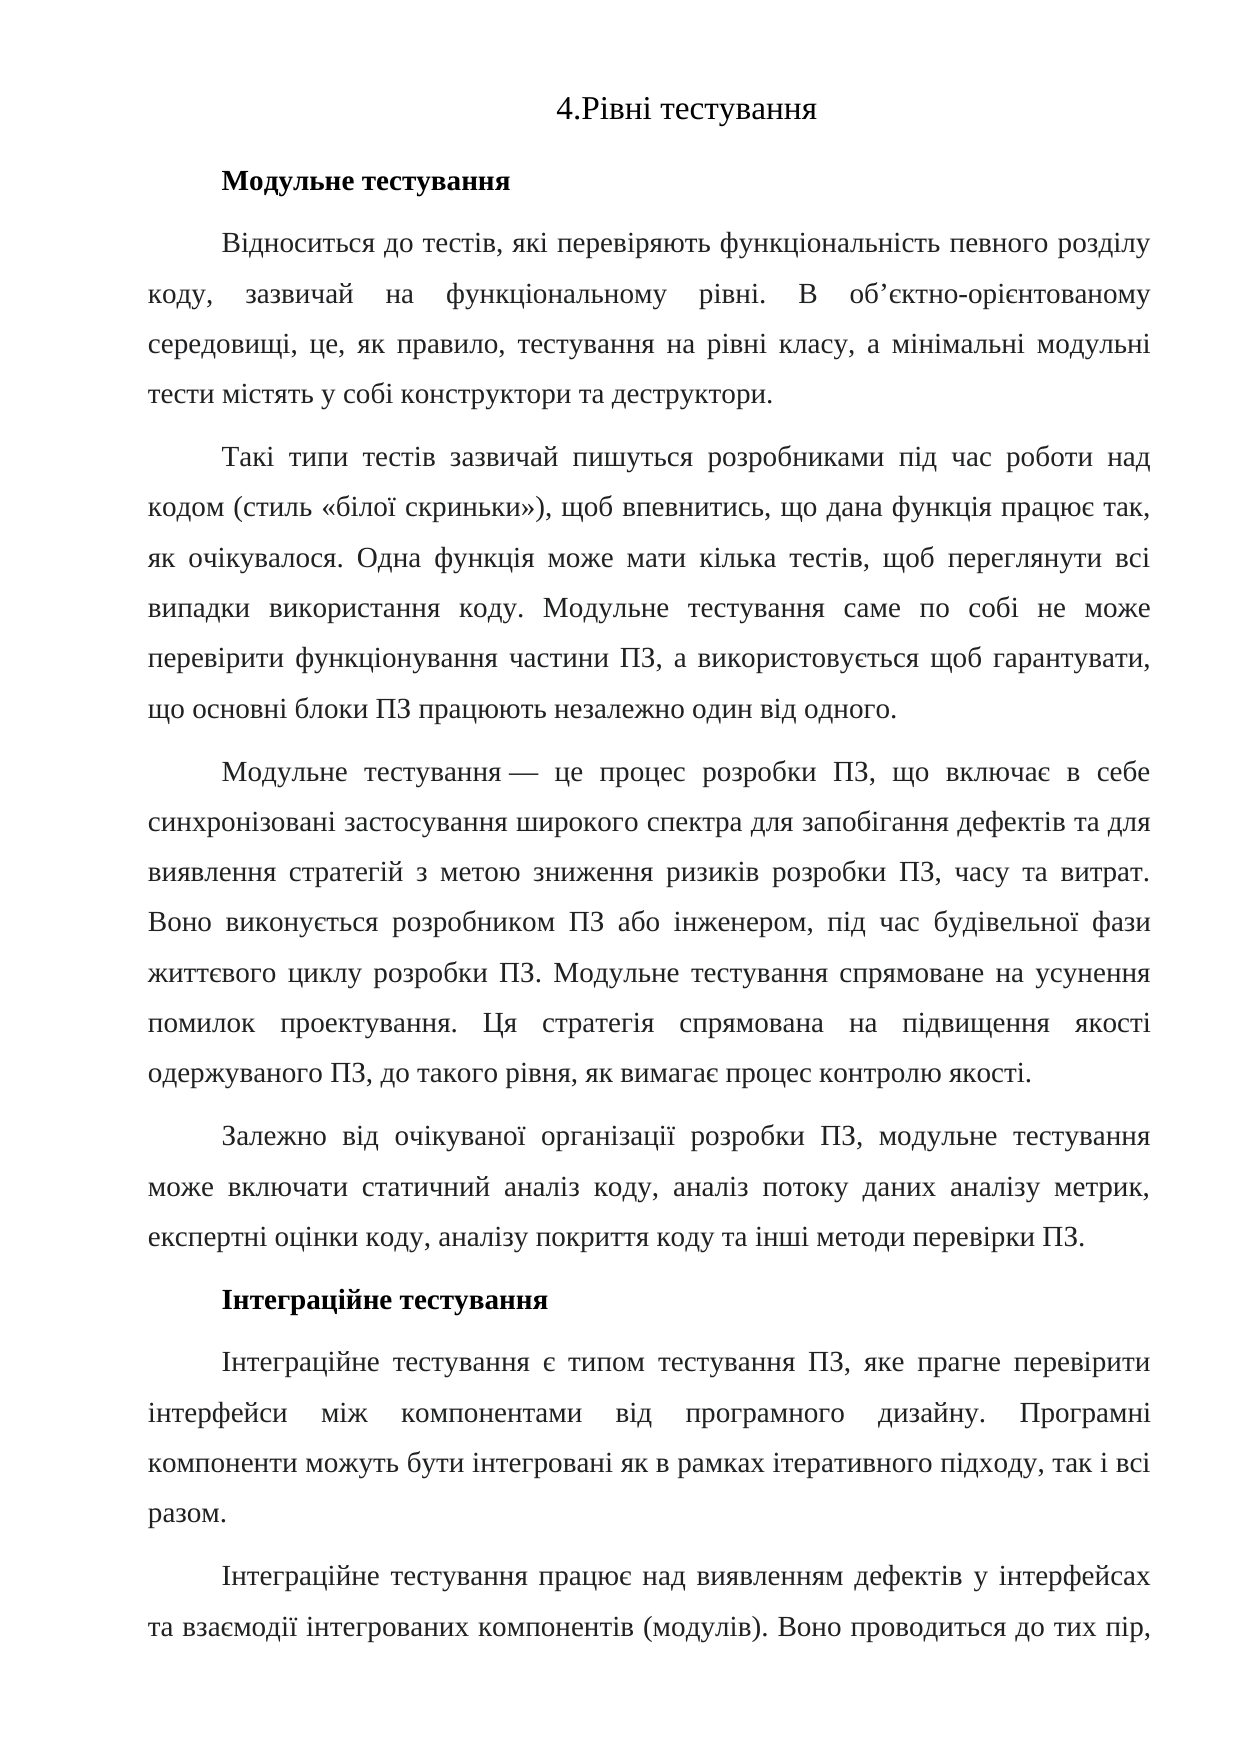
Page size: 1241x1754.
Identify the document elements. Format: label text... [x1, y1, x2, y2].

text Такі типи тестів зазвичай пишуться розробниками під час роботи над кодом (стиль «білої скриньки»), щоб впевнитись, що дана функція працює так, як очікувалося. Одна функція може мати кілька тестів, щоб переглянути всі випадки використання коду. Модульне тестування саме по собі не може перевірити функціонування частини ПЗ, а використовується щоб гарантувати, що основні блоки ПЗ працюють незалежно один від одного. [148, 439, 1152, 724]
text Відноситься до тестів, які перевіряють функціональність певного розділу коду, зазвичай на функціональному рівні. В об’єктно-орієнтованому середовищі, це, як правило, тестування на рівні класу, а мінімальні модульні тести містять у собі конструктори та деструктори. [148, 226, 1152, 410]
text 4.Рівні тестування [148, 88, 1152, 127]
text Модульне тестування — це процес розробки ПЗ, що включає в себе синхронізовані застосування широкого спектра для запобігання дефектів та для виявлення стратегій з метою зниження ризиків розробки ПЗ, часу та витрат. Воно виконується розробником ПЗ або інженером, під час будівельної фази життєвого циклу розробки ПЗ. Модульне тестування спрямоване на усунення помилок проектування. Ця стратегія спрямована на підвищення якості одержуваного ПЗ, до такого рівня, як вимагає процес контролю якості. [148, 754, 1152, 1089]
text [148, 1558, 1152, 1642]
text Залежно від очікуваної організації розробки ПЗ, модульне тестування може включати статичний аналіз коду, аналіз потоку даних аналізу метрик, експертні оцінки коду, аналізу покриття коду та інші методи перевірки ПЗ. [148, 1118, 1152, 1252]
text Модульне тестування [148, 163, 1152, 196]
text Інтеграційне тестування [148, 1282, 1152, 1315]
text Інтеграційне тестування є типом тестування ПЗ, яке прагне перевірити інтерфейси між компонентами від програмного дизайну. Програмні компоненти можуть бути інтегровані як в рамках ітеративного підходу, так і всі разом. [148, 1344, 1152, 1529]
